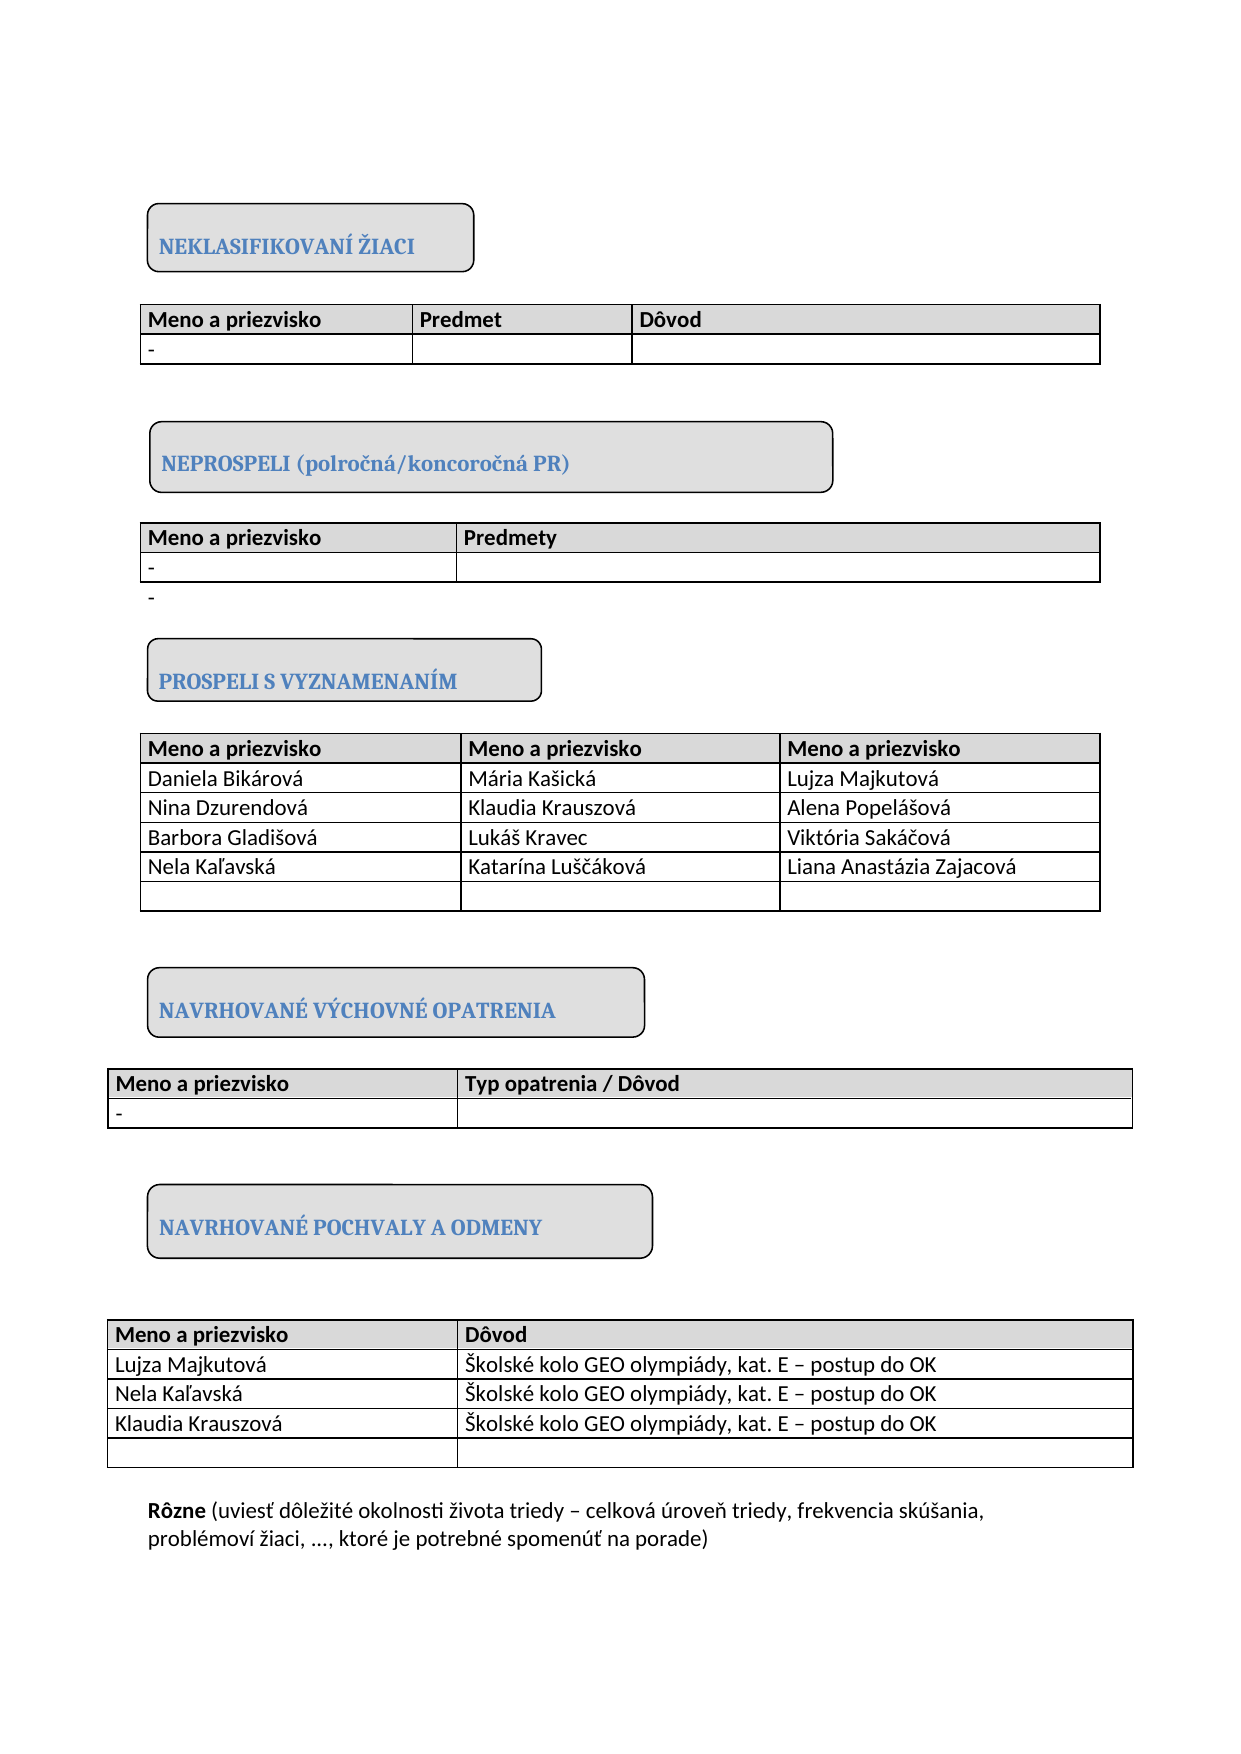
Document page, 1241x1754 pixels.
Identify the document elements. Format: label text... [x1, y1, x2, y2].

table_cell Barbora Gladišová [141, 823, 460, 851]
table_cell [413, 335, 631, 363]
table_cell Nela Kaľavská [141, 853, 460, 881]
table_cell Mária Kašická [462, 764, 779, 792]
table_header Dôvod [633, 305, 1099, 333]
table_cell - [141, 335, 412, 363]
table_cell [457, 553, 1099, 581]
table_cell Lujza Majkutová [781, 764, 1099, 792]
table_cell Klaudia Krauszová [462, 793, 779, 821]
table_cell [633, 335, 1099, 363]
table_cell Nela Kaľavská [108, 1380, 457, 1408]
table_cell Lukáš Kravec [462, 823, 779, 851]
table_header Typ opatrenia / Dôvod [458, 1070, 1132, 1097]
table_cell [458, 1098, 1132, 1127]
table_header Dôvod [458, 1321, 1132, 1348]
table_cell Školské kolo GEO olympiády, kat. E – postup do OK [458, 1409, 1132, 1437]
table_header Meno a priezvisko [141, 524, 456, 552]
table_cell [458, 1439, 1132, 1467]
table_cell - [109, 1099, 457, 1127]
table_cell Viktória Sakáčová [781, 823, 1099, 851]
table_header Predmety [457, 524, 1099, 552]
table_header Meno a priezvisko [781, 734, 1099, 762]
table_cell Katarína Luščáková [462, 853, 779, 881]
table_header Meno a priezvisko [141, 305, 412, 333]
table_header Meno a priezvisko [462, 734, 779, 762]
table_cell [781, 882, 1099, 910]
table_cell Školské kolo GEO olympiády, kat. E – postup do OK [458, 1350, 1132, 1378]
table_cell [141, 882, 460, 910]
table_cell Alena Popelášová [781, 793, 1099, 821]
table_header Meno a priezvisko [141, 734, 460, 762]
table_cell Klaudia Krauszová [108, 1409, 457, 1437]
text Rôzne (uviesť dôležité okolnosti života triedy – celková úroveň triedy, frekvencia skúšania, problémoví žiaci, ..., ktoré je potrebné spomenúť na porade) [148, 1496, 1093, 1552]
table_header Meno a priezvisko [109, 1070, 457, 1097]
table_cell Lujza Majkutová [108, 1350, 457, 1378]
table_cell [108, 1439, 457, 1467]
table_cell Školské kolo GEO olympiády, kat. E – postup do OK [458, 1380, 1132, 1408]
text - [148, 583, 1093, 611]
table_cell - [141, 553, 456, 581]
table_cell Nina Dzurendová [141, 793, 460, 821]
table_cell [462, 882, 779, 910]
table_cell Daniela Bikárová [141, 764, 460, 792]
table_header Predmet [413, 305, 631, 333]
table_header Meno a priezvisko [108, 1321, 457, 1348]
table_cell Liana Anastázia Zajacová [781, 853, 1099, 881]
